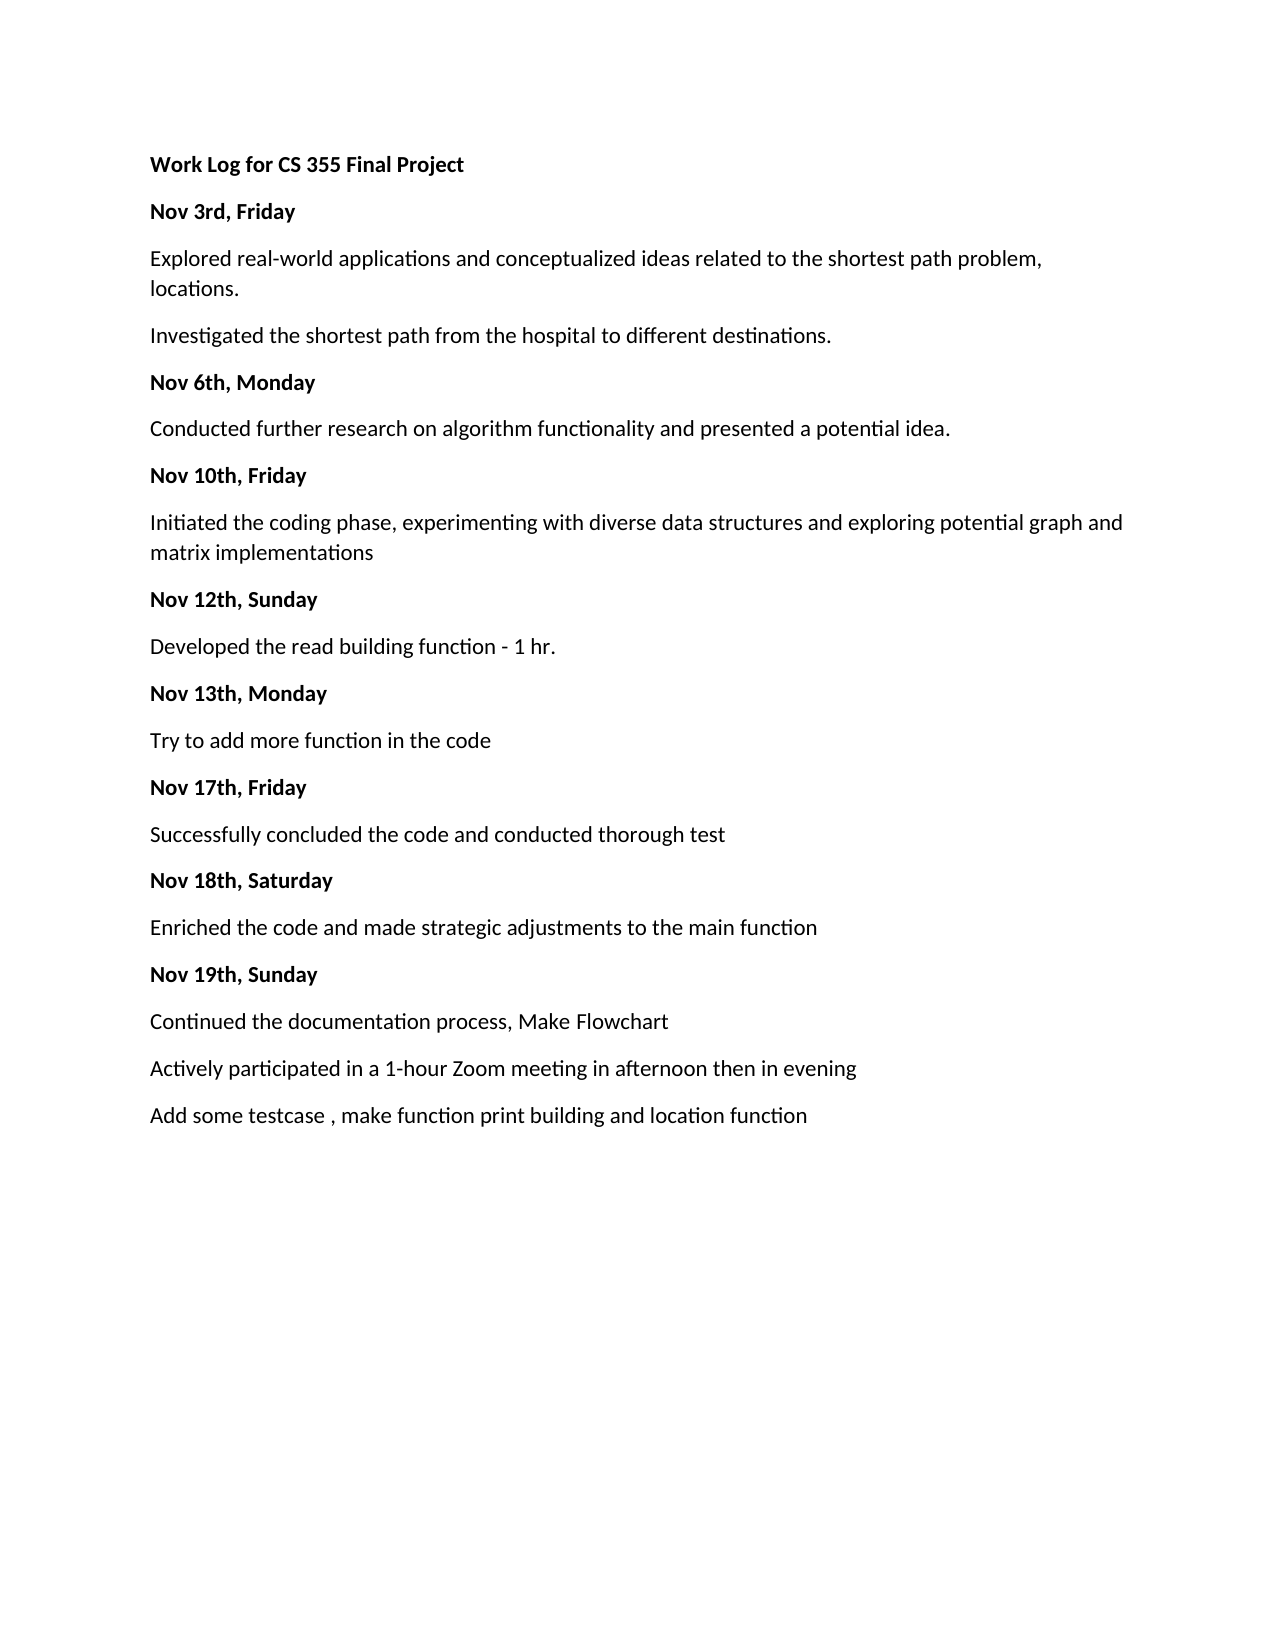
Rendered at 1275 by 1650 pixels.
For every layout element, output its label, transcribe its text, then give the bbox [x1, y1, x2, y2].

text Nov 3rd, Friday [150, 197, 1125, 225]
text Work Log for CS 355 Final Project [150, 150, 1125, 178]
text Explored real-world applications and conceptualized ideas related to the shortest path problem, locations. [150, 244, 1125, 302]
text Try to add more function in the code [150, 726, 1125, 754]
text Successfully concluded the code and conducted thorough test [150, 820, 1125, 848]
text Conducted further research on algorithm functionality and presented a potential idea. [150, 414, 1125, 443]
text Actively participated in a 1-hour Zoom meeting in afternoon then in evening [150, 1054, 1125, 1082]
text Nov 13th, Monday [150, 679, 1125, 707]
text Developed the read building function - 1 hr. [150, 632, 1125, 660]
text Enriched the code and made strategic adjustments to the main function [150, 913, 1125, 942]
text Nov 18th, Saturday [150, 867, 1125, 895]
text Nov 6th, Monday [150, 368, 1125, 396]
text Initiated the coding phase, experimenting with diverse data structures and exploring potential graph and matrix implementations [150, 508, 1125, 567]
text Nov 17th, Friday [150, 773, 1125, 801]
text Continued the documentation process, Make Flowchart [150, 1007, 1125, 1035]
text Nov 12th, Sunday [150, 585, 1125, 613]
text Add some testcase , make function print building and location function [150, 1101, 1125, 1129]
text Nov 10th, Friday [150, 461, 1125, 489]
text Investigated the shortest path from the hospital to different destinations. [150, 321, 1125, 349]
text Nov 19th, Sunday [150, 960, 1125, 988]
